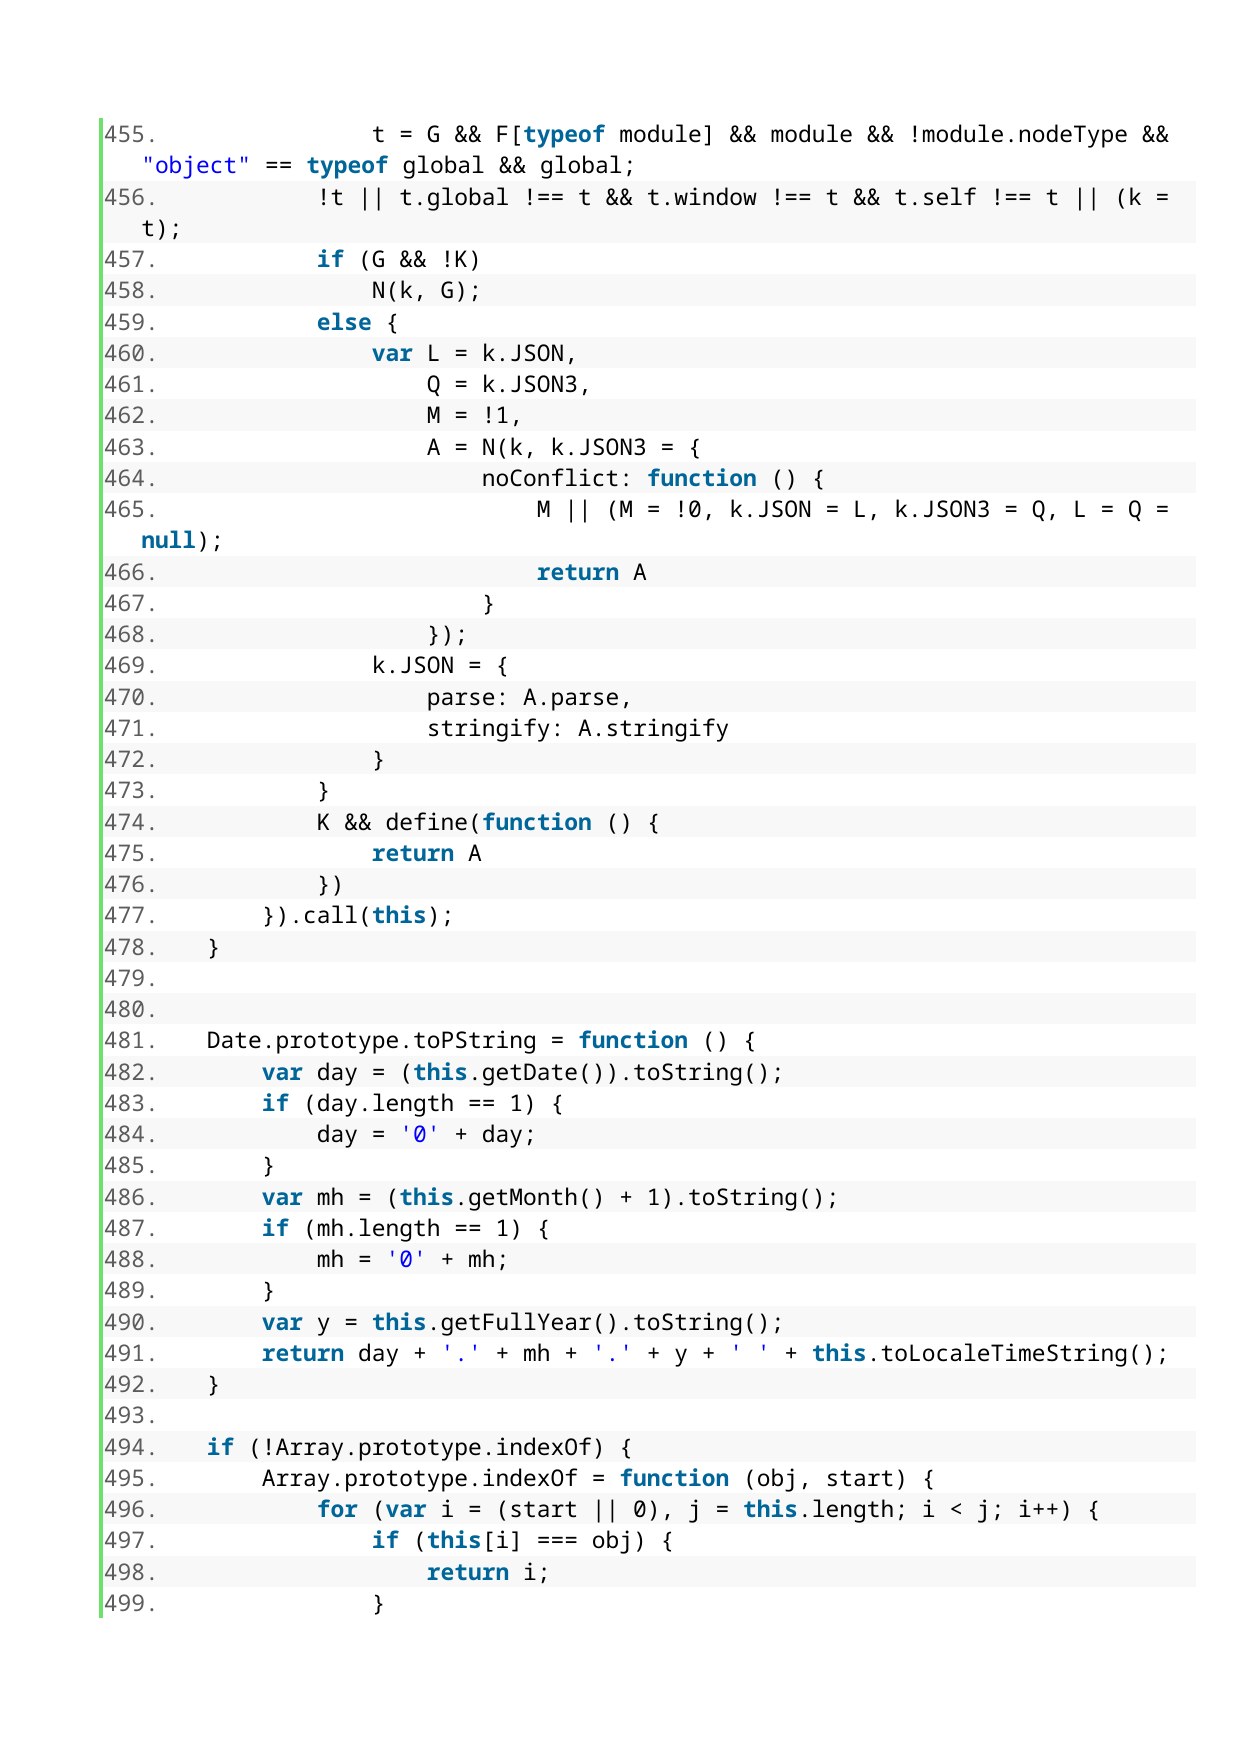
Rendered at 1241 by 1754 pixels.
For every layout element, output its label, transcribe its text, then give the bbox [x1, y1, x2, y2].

list day = '0' + day; [103, 1118, 1196, 1149]
list } [103, 1149, 1196, 1181]
list parse: A.parse, [103, 681, 1196, 712]
list if (this[i] === obj) { [103, 1524, 1196, 1556]
list N(k, G); [103, 274, 1196, 306]
list K && define(function () { [103, 806, 1196, 837]
list } [103, 1274, 1196, 1306]
list Q = k.JSON3, [103, 368, 1196, 399]
list }) [103, 868, 1196, 899]
list A = N(k, k.JSON3 = { [103, 431, 1196, 462]
list var L = k.JSON, [103, 337, 1196, 368]
list } [103, 1587, 1196, 1618]
list var day = (this.getDate()).toString(); [103, 1056, 1196, 1087]
list noConflict: function () { [103, 462, 1196, 493]
list if (day.length == 1) { [103, 1087, 1196, 1118]
list k.JSON = { [103, 649, 1196, 681]
list } [103, 931, 1196, 962]
list else { [103, 306, 1196, 337]
list if (mh.length == 1) { [103, 1212, 1196, 1243]
list return A [103, 837, 1196, 868]
list return day + '.' + mh + '.' + y + ' ' + this.toLocaleTimeString(); [103, 1337, 1196, 1368]
list } [103, 743, 1196, 774]
list stringify: A.stringify [103, 712, 1196, 743]
list if (!Array.prototype.indexOf) { [103, 1431, 1196, 1462]
list mh = '0' + mh; [103, 1243, 1196, 1274]
list t = G && F[typeof module] && module && !module.nodeType && "object" == typeof global && global; [103, 118, 1196, 181]
list !t || t.global !== t && t.window !== t && t.self !== t || (k = t); [103, 181, 1196, 243]
list if (G && !K) [103, 243, 1196, 274]
list } [103, 587, 1196, 618]
list Array.prototype.indexOf = function (obj, start) { [103, 1462, 1196, 1493]
list Date.prototype.toPString = function () { [103, 1024, 1196, 1056]
list for (var i = (start || 0), j = this.length; i < j; i++) { [103, 1493, 1196, 1524]
list return A [103, 556, 1196, 587]
list } [103, 774, 1196, 806]
list var y = this.getFullYear().toString(); [103, 1306, 1196, 1337]
list } [103, 1368, 1196, 1399]
list M = !1, [103, 399, 1196, 431]
list }); [103, 618, 1196, 649]
list M || (M = !0, k.JSON = L, k.JSON3 = Q, L = Q = null); [103, 493, 1196, 556]
list var mh = (this.getMonth() + 1).toString(); [103, 1181, 1196, 1212]
list return i; [103, 1556, 1196, 1587]
list }).call(this); [103, 899, 1196, 931]
